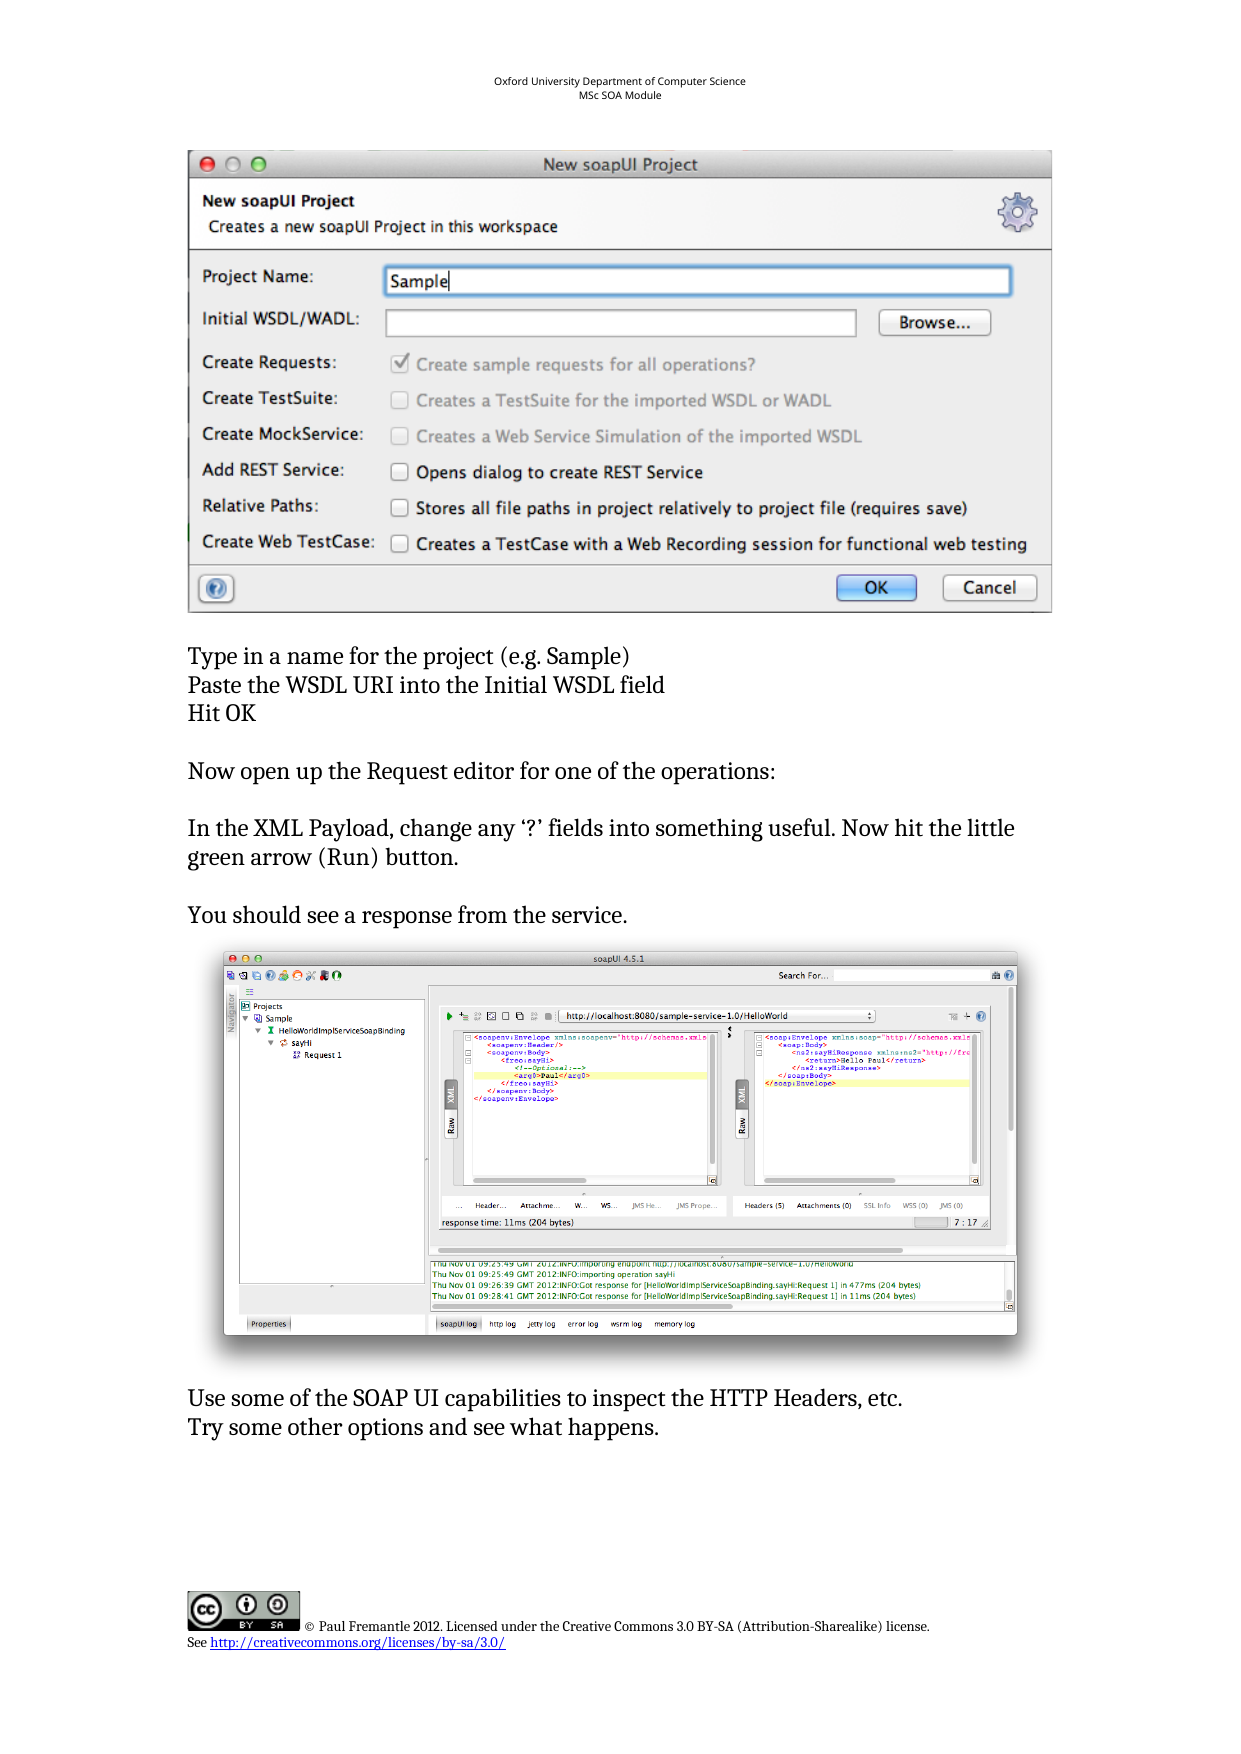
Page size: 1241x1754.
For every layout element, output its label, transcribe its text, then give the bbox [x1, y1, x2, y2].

text Now open up the Request editor for one of the operations: [187, 757, 1053, 786]
text Type in a name for the project (e.g. Sample) [187, 642, 1053, 671]
text Hit OK [187, 699, 1053, 728]
text In the XML Payload, change any ‘?’ fields into something useful. Now hit the little green arrow (Run) button. [187, 814, 1053, 872]
text Paste the WSDL URI into the Initial WSDL field [187, 671, 1053, 699]
picture [187, 929, 1053, 1385]
picture [187, 1591, 300, 1631]
picture [187, 150, 1053, 613]
text Try some other options and see what happens. [187, 1413, 1053, 1442]
text Use some of the SOAP UI capabilities to inspect the HTTP Headers, etc. [187, 1385, 1053, 1413]
text You should see a response from the service. [187, 901, 1053, 929]
